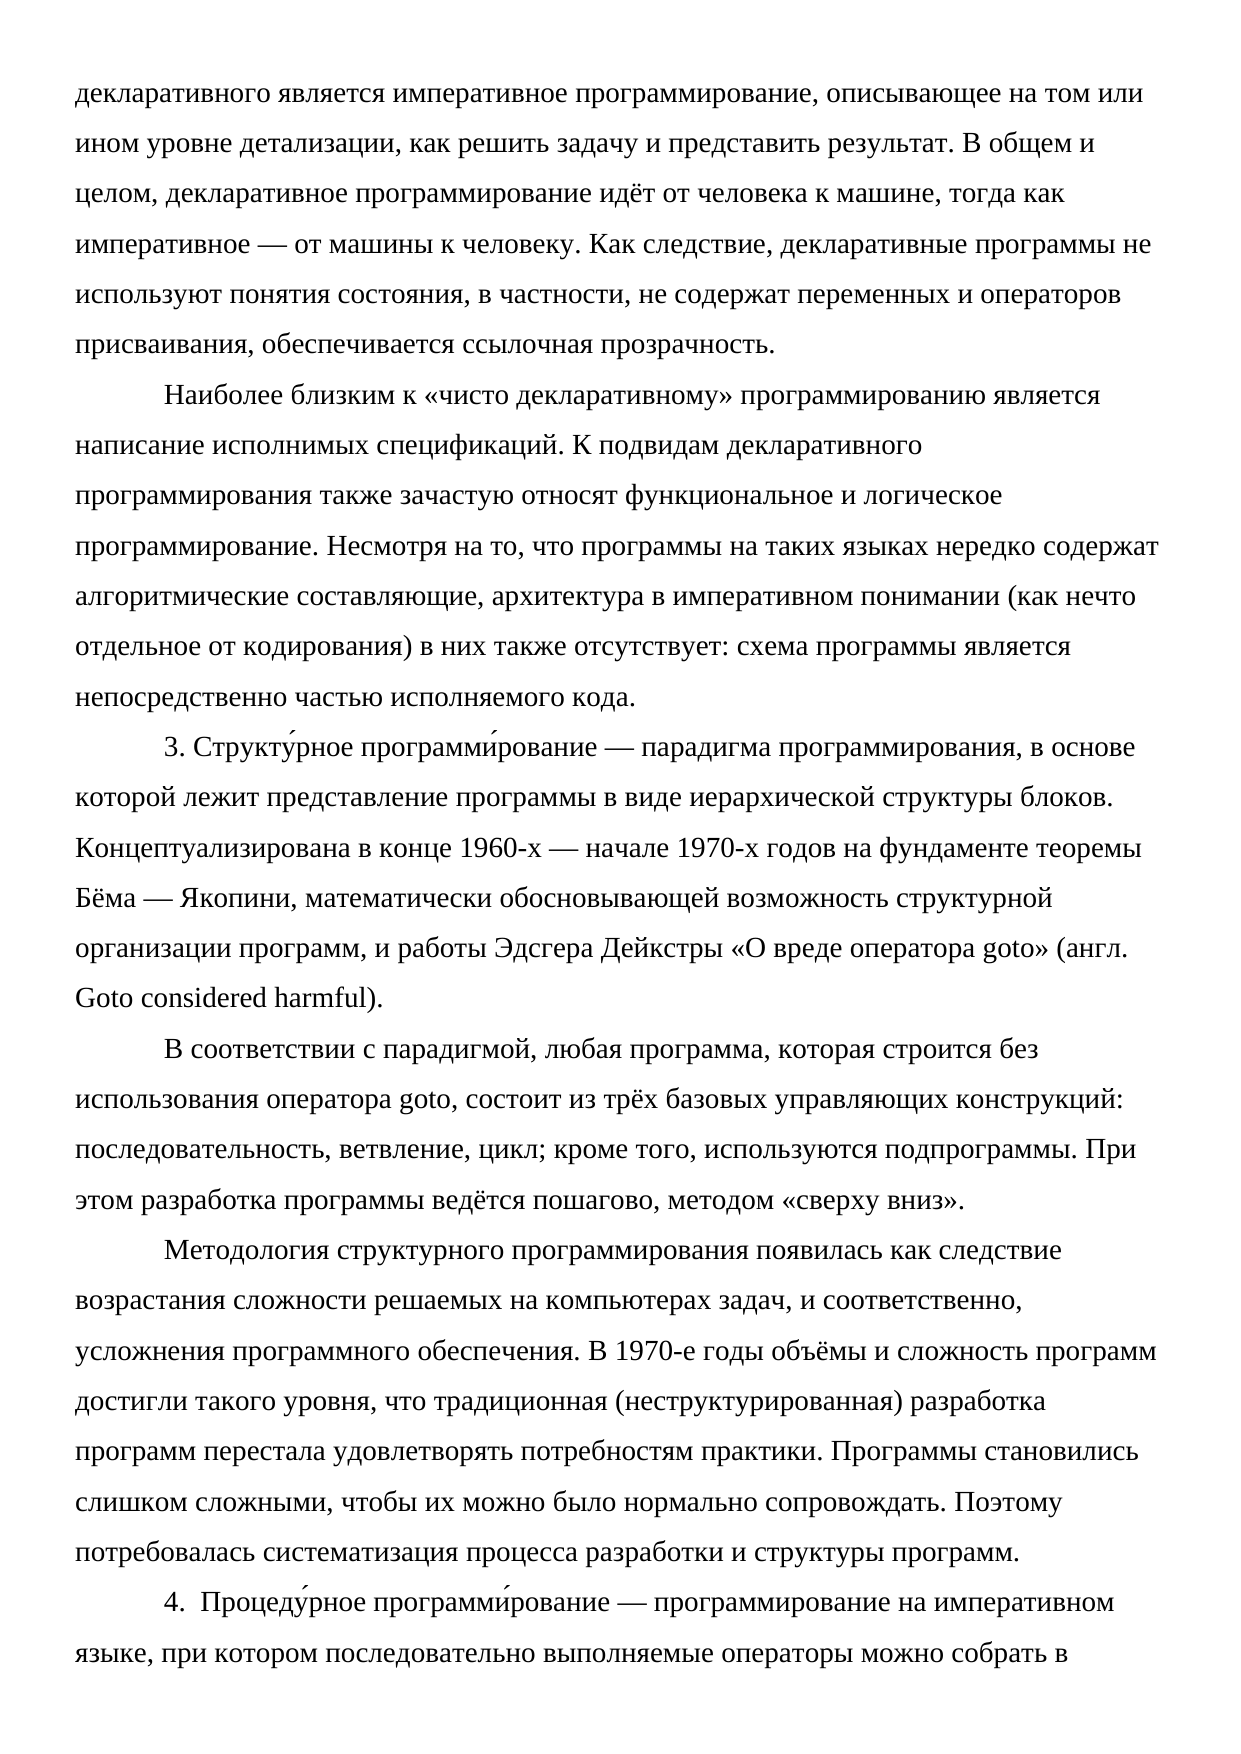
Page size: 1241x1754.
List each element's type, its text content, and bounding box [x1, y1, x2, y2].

text В соответствии с парадигмой, любая программа, которая строится без использования оператора goto, состоит из трёх базовых управляющих конструкций: последовательность, ветвление, цикл; кроме того, используются подпрограммы. При этом разработка программы ведётся пошагово, методом «сверху вниз». [75, 1031, 1165, 1215]
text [75, 75, 1165, 360]
text Методология структурного программирования появилась как следствие возрастания сложности решаемых на компьютерах задач, и соответственно, усложнения программного обеспечения. В 1970-е годы объёмы и сложность программ достигли такого уровня, что традиционная (неструктурированная) разработка программ перестала удовлетворять потребностям практики. Программы становились слишком сложными, чтобы их можно было нормально сопровождать. Поэтому потребовалась систематизация процесса разработки и структуры программ. [75, 1232, 1165, 1568]
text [75, 1584, 1165, 1668]
text Наиболее близким к «чисто декларативному» программированию является написание исполнимых спецификаций. К подвидам декларативного программирования также зачастую относят функциональное и логическое программирование. Несмотря на то, что программы на таких языках нередко содержат алгоритмические составляющие, архитектура в императивном понимании (как нечто отдельное от кодирования) в них также отсутствует: схема программы является непосредственно частью исполняемого кода. [75, 377, 1165, 712]
text 3. Структу́рное программи́рование — парадигма программирования, в основе которой лежит представление программы в виде иерархической структуры блоков. Концептуализирована в конце 1960-х — начале 1970-х годов на фундаменте теоремы Бёма — Якопини, математически обосновывающей возможность структурной организации программ, и работы Эдсгера Дейкстры «О вреде оператора goto» (англ. Goto considered harmful). [75, 729, 1165, 1014]
